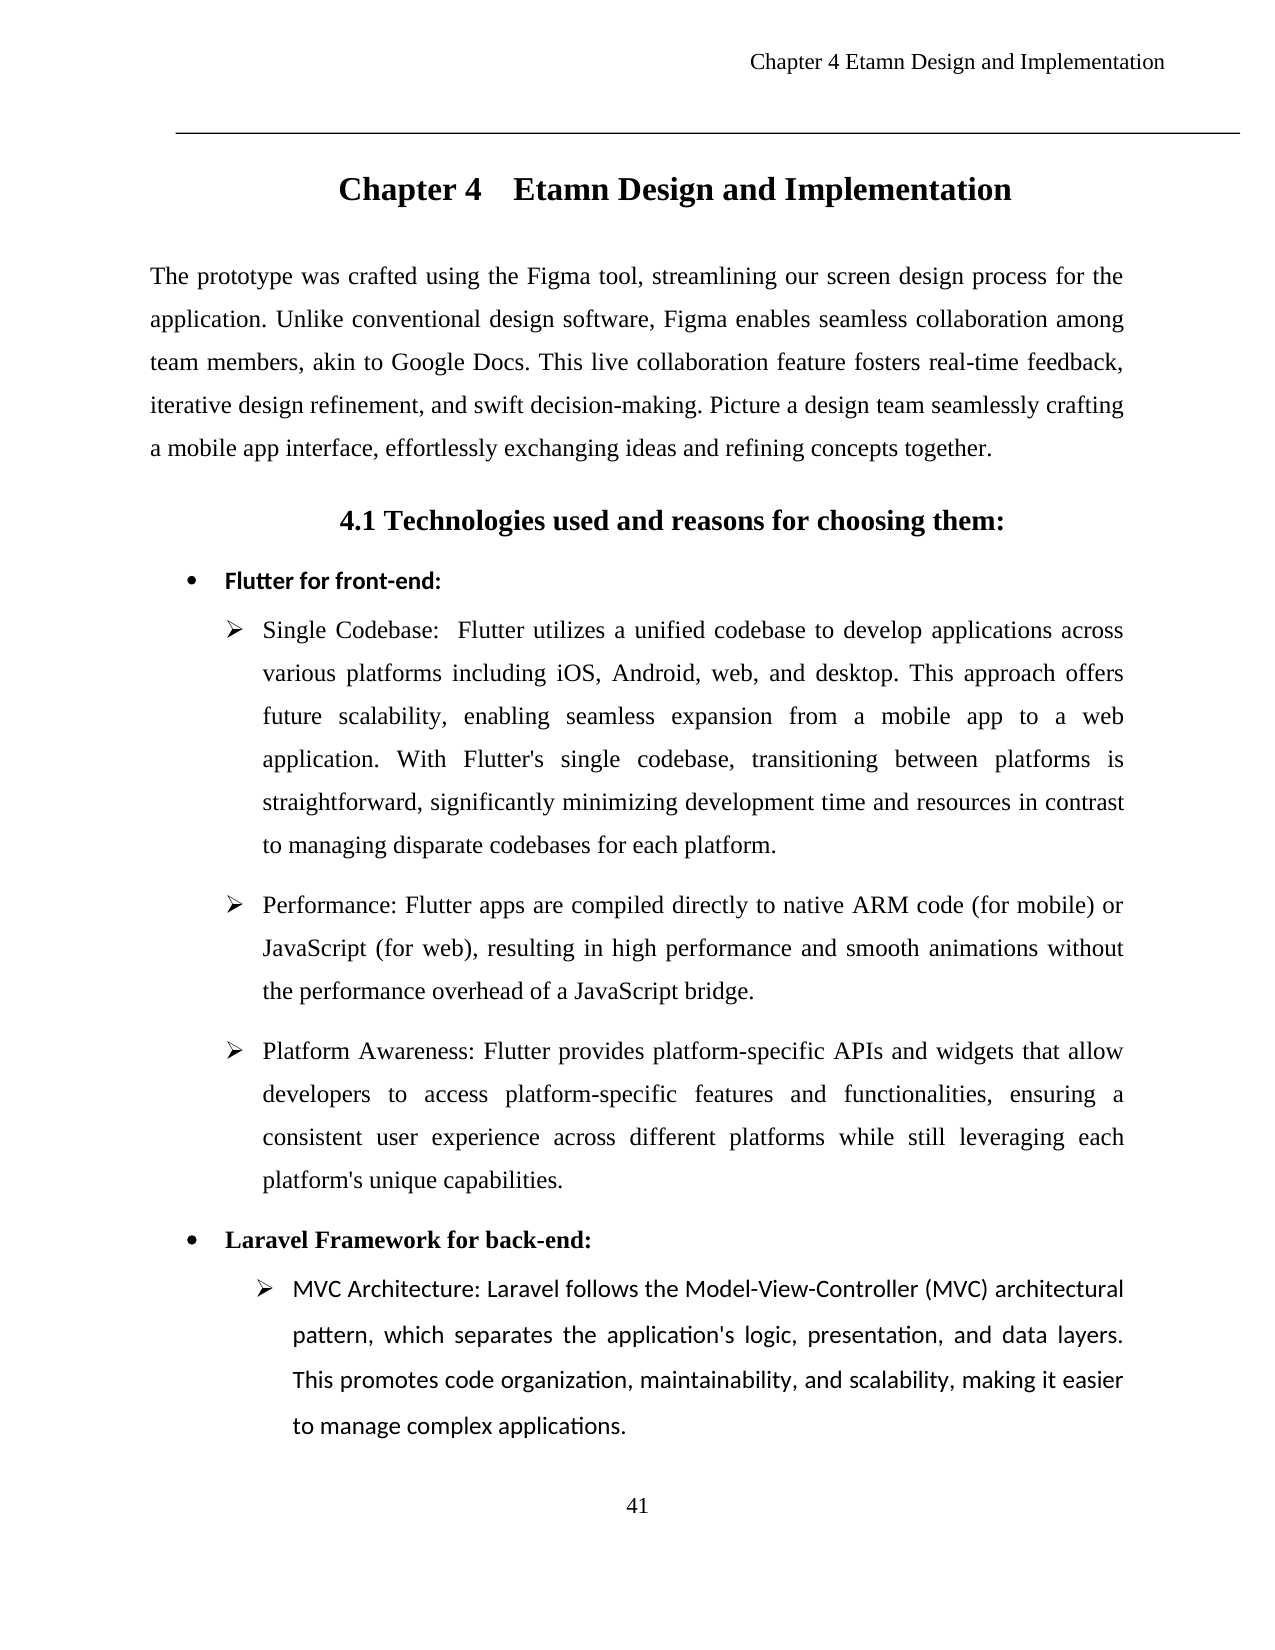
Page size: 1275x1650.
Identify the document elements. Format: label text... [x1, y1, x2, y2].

text The prototype was crafted using the Figma tool, streamlining our screen design process for the application. Unlike conventional design software, Figma enables seamless collaboration among team members, akin to Google Docs. This live collaboration feature fosters real-time feedback, iterative design refinement, and swift decision-making. Picture a design team seamlessly crafting a mobile app interface, effortlessly exchanging ideas and refining concepts together. [150, 261, 1125, 462]
list Performance: Flutter apps are compiled directly to native ARM code (for mobile) or JavaScript (for web), resulting in high performance and smooth animations without the performance overhead of a JavaScript bridge. [225, 890, 1125, 1005]
list Chapter 4 Etamn Design and Implementation [225, 170, 1125, 208]
list Single Codebase: Flutter utilizes a unified codebase to develop applications across various platforms including iOS, Android, web, and desktop. This approach offers future scalability, enabling seamless expansion from a mobile app to a web application. With Flutter's single codebase, transitioning between platforms is straightforward, significantly minimizing development time and resources in contrast to managing disparate codebases for each platform. [225, 615, 1125, 859]
list Platform Awareness: Flutter provides platform-specific APIs and widgets that allow developers to access platform-specific features and functionalities, ensuring a consistent user experience across different platforms while still leveraging each platform's unique capabilities. [225, 1036, 1125, 1194]
list Flutter for front-end: [187, 565, 1125, 596]
list MVC Architecture: Laravel follows the Model-View-Controller (MVC) architectural pattern, which separates the application's logic, presentation, and data layers. This promotes code organization, maintainability, and scalability, making it easier to manage complex applications. [255, 1273, 1125, 1441]
list Laravel Framework for back-end: [187, 1225, 1125, 1254]
text 4.1 Technologies used and reasons for choosing them: [150, 503, 1125, 536]
